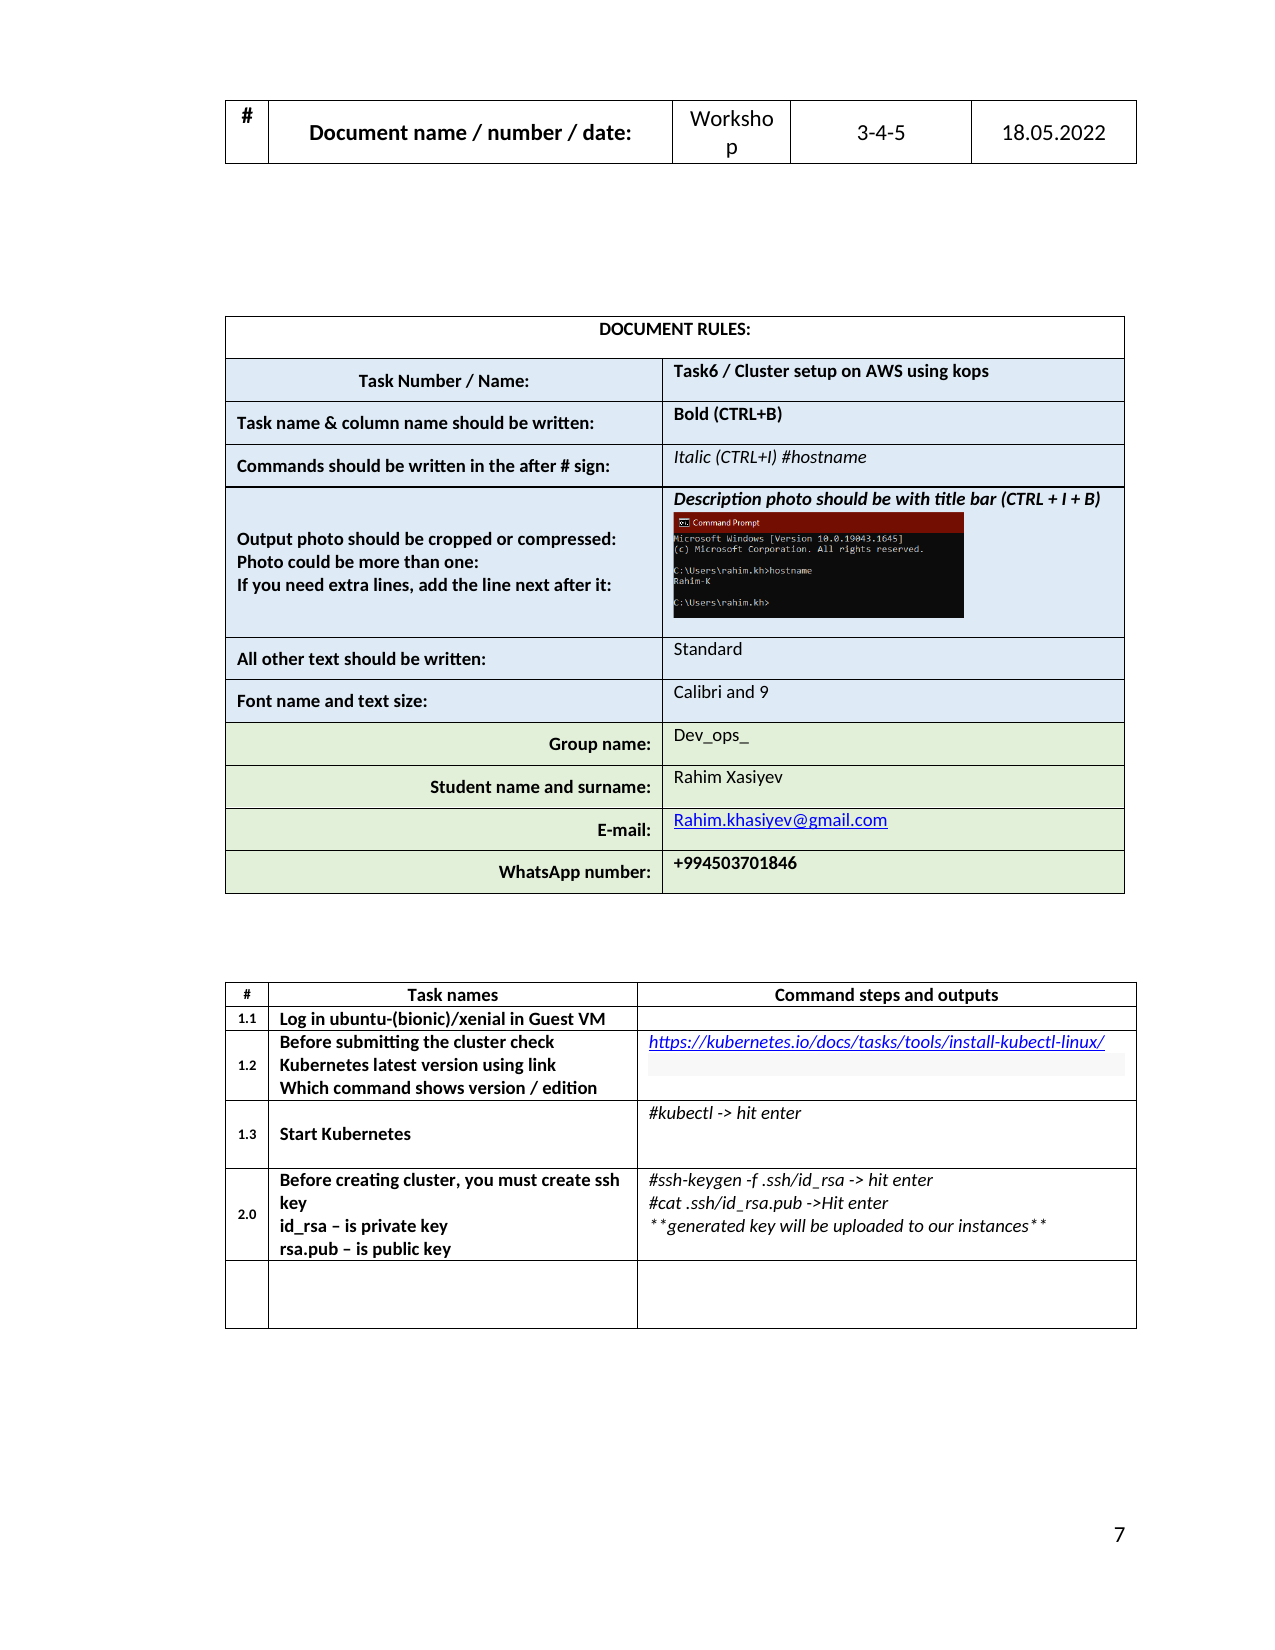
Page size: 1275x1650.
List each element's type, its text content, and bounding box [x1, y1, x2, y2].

table_cell Output photo should be cropped or compressed: Photo could be more than one: If you need extra lines, add the line next after it: [226, 488, 662, 637]
table_cell Standard [663, 638, 1124, 679]
table_cell Task Number / Name: [226, 359, 662, 401]
table_cell Calibri and 9 [663, 680, 1124, 722]
table_header Task names [269, 983, 637, 1006]
table_cell WhatsApp number: [226, 851, 662, 893]
table_cell Bold (CTRL+B) [663, 402, 1124, 444]
table_header DOCUMENT RULES: [226, 317, 1124, 358]
table_cell [269, 1261, 637, 1328]
table_cell Font name and text size: [226, 680, 662, 722]
table_header # [226, 983, 268, 1006]
table_cell https://kubernetes.io/docs/tasks/tools/install-kubectl-linux/ [638, 1031, 1136, 1100]
table_cell 1.2 [226, 1031, 268, 1100]
table_cell 1.3 [226, 1101, 268, 1167]
table_cell Description photo should be with title bar (CTRL + I + B) [663, 488, 1124, 637]
table_cell Rahim.khasiyev@gmail.com [663, 809, 1124, 850]
table_cell Dev_ops_ [663, 723, 1124, 765]
table_cell #kubectl -> hit enter [638, 1101, 1136, 1167]
table_cell Group name: [226, 723, 662, 765]
table_cell #ssh-keygen -f .ssh/id_rsa -> hit enter #cat .ssh/id_rsa.pub ->Hit enter **generated key will be uploaded to our instances** [638, 1169, 1136, 1260]
table_cell Task6 / Cluster setup on AWS using kops [663, 359, 1124, 401]
table_cell Commands should be written in the after # sign: [226, 445, 662, 486]
table_cell Student name and surname: [226, 766, 662, 807]
table_cell Before creating cluster, you must create ssh key id_rsa – is private key rsa.pub – is public key [269, 1169, 637, 1260]
table_cell 2.0 [226, 1169, 268, 1260]
table_cell [638, 1261, 1136, 1328]
table_cell [638, 1007, 1136, 1029]
picture [673, 512, 964, 618]
table_cell All other text should be written: [226, 638, 662, 679]
table_cell Log in ubuntu-(bionic)/xenial in Guest VM [269, 1007, 637, 1029]
table_cell 1.1 [226, 1007, 268, 1029]
table_cell Task name & column name should be written: [226, 402, 662, 444]
table_cell Before submitting the cluster check Kubernetes latest version using link Which command shows version / edition [269, 1031, 637, 1100]
table_cell Rahim Xasiyev [663, 766, 1124, 807]
table_cell +994503701846 [663, 851, 1124, 893]
table_cell [226, 1261, 268, 1328]
table_cell E-mail: [226, 809, 662, 850]
table_header Command steps and outputs [638, 983, 1136, 1006]
table_cell Italic (CTRL+I) #hostname [663, 445, 1124, 486]
table_cell Start Kubernetes [269, 1101, 637, 1167]
